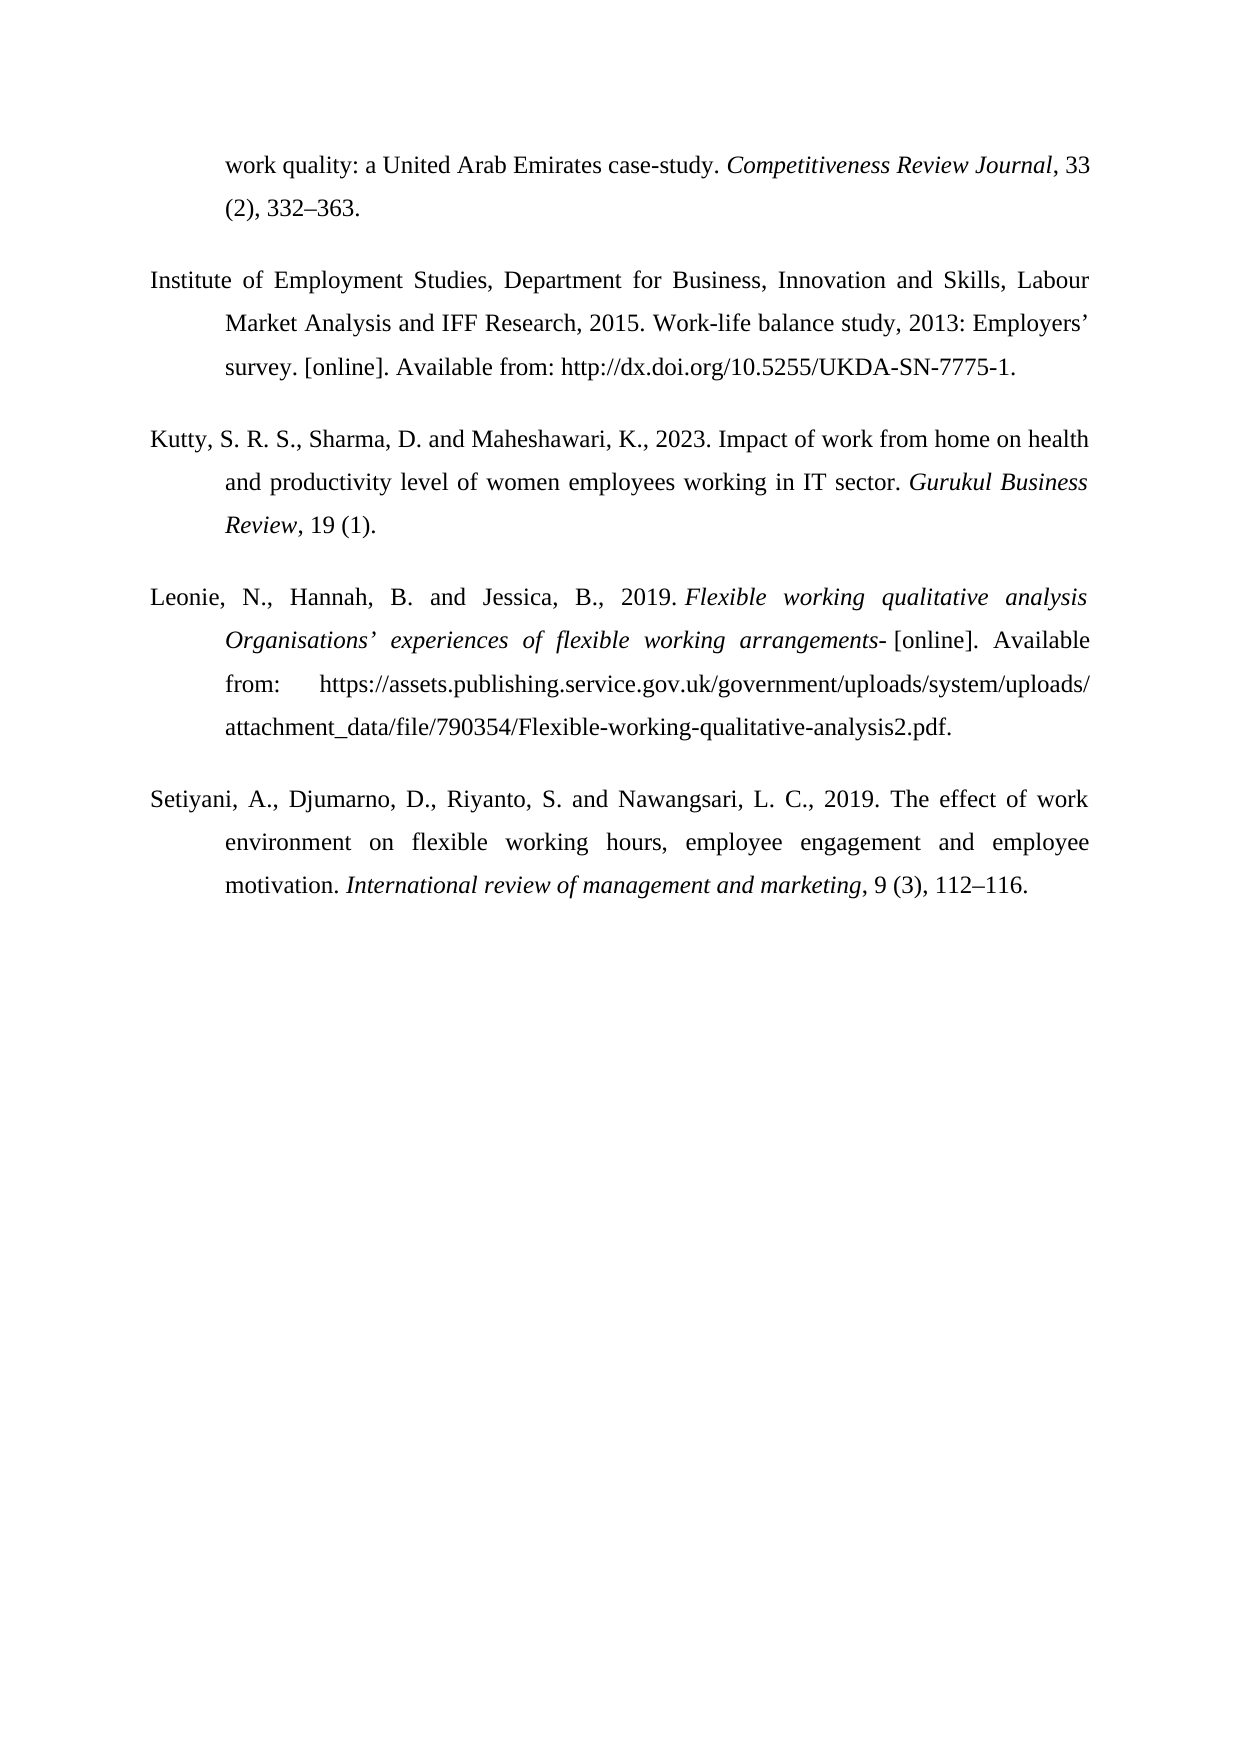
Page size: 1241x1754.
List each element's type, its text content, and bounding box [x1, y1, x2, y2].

text Setiyani, A., Djumarno, D., Riyanto, S. and Nawangsari, L. C., 2019. The effect of work environment on flexible working hours, employee engagement and employee motivation. International review of management and marketing, 9 (3), 112–116. [150, 784, 1090, 899]
text Leonie, N., Hannah, B. and Jessica, B., 2019. Flexible working qualitative analysis Organisations’ experiences of flexible working arrangements- [online]. Available from: https://assets.publishing.service.gov.uk/government/uploads/system/uploads/attachment_data/file/790354/Flexible-working-qualitative-analysis2.pdf. [150, 582, 1090, 741]
text Kutty, S. R. S., Sharma, D. and Maheshawari, K., 2023. Impact of work from home on health and productivity level of women employees working in IT sector. Gurukul Business Review, 19 (1). [150, 424, 1090, 539]
text Institute of Employment Studies, Department for Business, Innovation and Skills, Labour Market Analysis and IFF Research, 2015. Work-life balance study, 2013: Employers’ survey. [online]. Available from: http://dx.doi.org/10.5255/UKDA-SN-7775-1. [150, 265, 1090, 380]
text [150, 150, 1090, 222]
